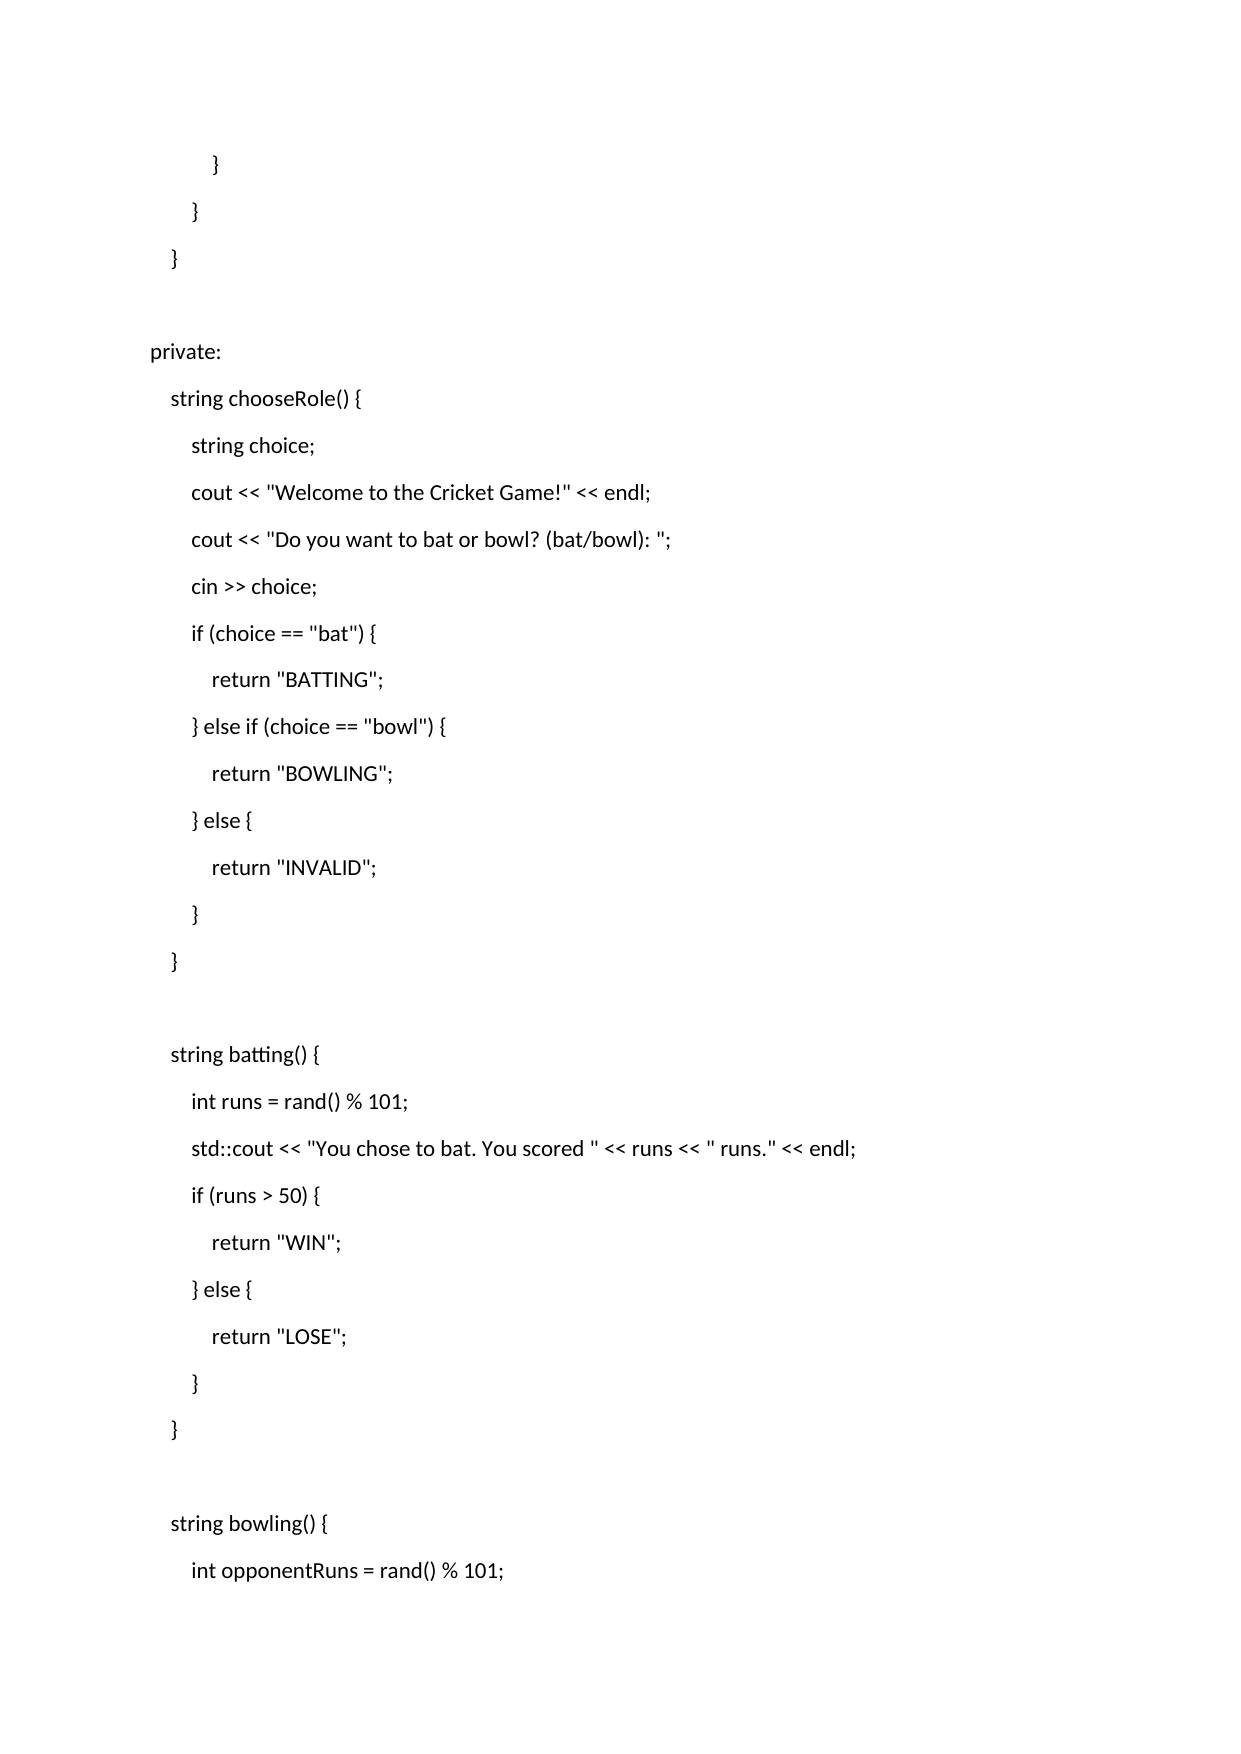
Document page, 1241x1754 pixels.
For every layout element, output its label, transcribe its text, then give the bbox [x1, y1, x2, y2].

text } else if (choice == "bowl") { [150, 712, 1090, 741]
text } [150, 150, 1090, 178]
text string batting() { [150, 1041, 1090, 1069]
text return "BOWLING"; [150, 759, 1090, 787]
text return "WIN"; [150, 1228, 1090, 1256]
text return "LOSE"; [150, 1322, 1090, 1350]
text if (runs > 50) { [150, 1181, 1090, 1209]
text } [150, 197, 1090, 225]
text } [150, 1416, 1090, 1444]
text int runs = rand() % 101; [150, 1087, 1090, 1116]
text private: [150, 337, 1090, 366]
text return "BATTING"; [150, 666, 1090, 694]
text } else { [150, 1275, 1090, 1303]
text } else { [150, 806, 1090, 834]
text } [150, 1369, 1090, 1397]
text } [150, 900, 1090, 928]
text int opponentRuns = rand() % 101; [150, 1556, 1090, 1584]
text } [150, 244, 1090, 272]
text return "INVALID"; [150, 853, 1090, 881]
text string chooseRole() { [150, 384, 1090, 412]
text cin >> choice; [150, 572, 1090, 600]
text } [150, 947, 1090, 975]
text string choice; [150, 431, 1090, 459]
text cout << "Welcome to the Cricket Game!" << endl; [150, 478, 1090, 506]
text cout << "Do you want to bat or bowl? (bat/bowl): "; [150, 525, 1090, 553]
text string bowling() { [150, 1509, 1090, 1537]
text if (choice == "bat") { [150, 619, 1090, 647]
text std::cout << "You chose to bat. You scored " << runs << " runs." << endl; [150, 1134, 1090, 1162]
